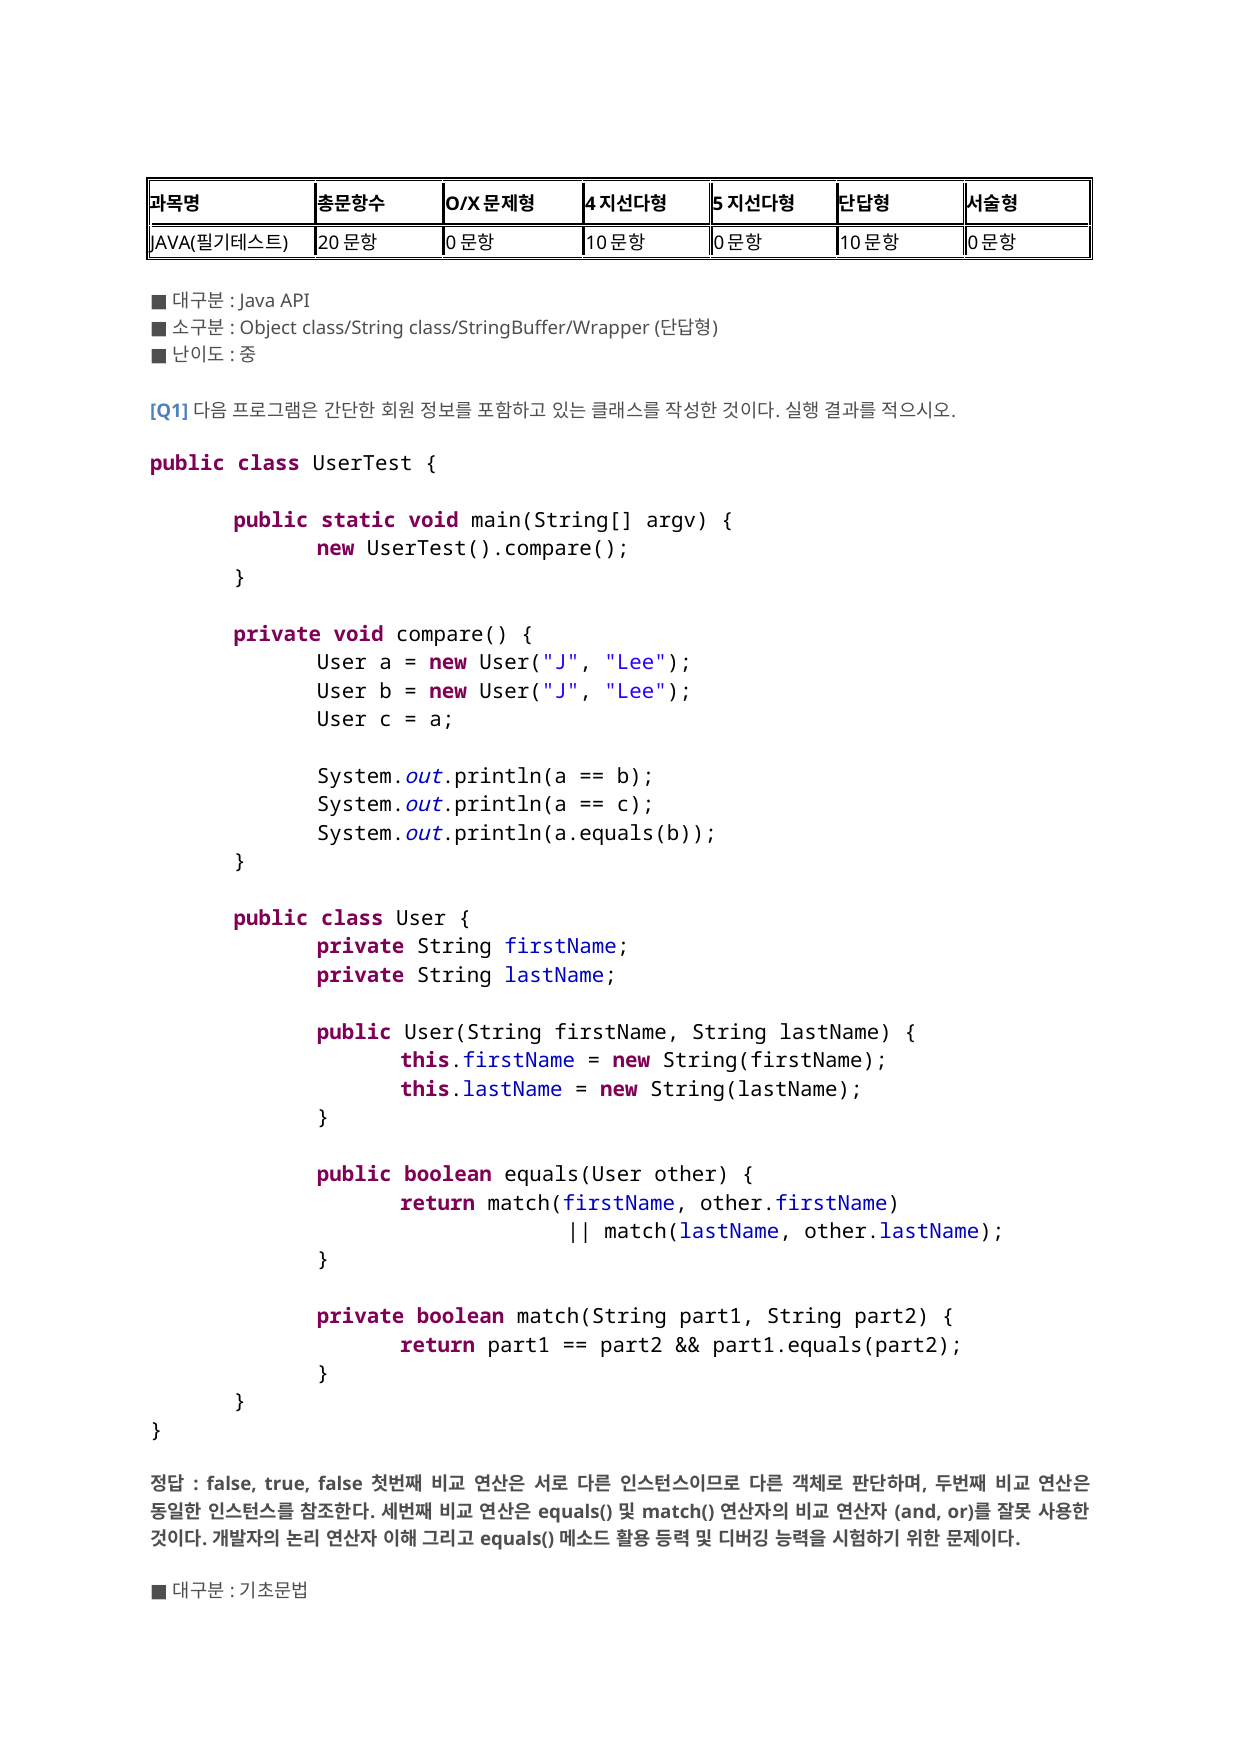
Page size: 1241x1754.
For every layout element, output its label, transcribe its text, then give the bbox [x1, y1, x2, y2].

text private boolean match(String part1, String part2) { [150, 1301, 1090, 1330]
table_header O/X문제형 [443, 179, 583, 223]
text public static void main(String[] argv) { [150, 505, 1090, 533]
text System.out.println(a == c); [150, 789, 1090, 818]
table_cell 0문항 [443, 227, 583, 257]
table_header 4지선다형 [583, 179, 711, 223]
text User a = new User("J", "Lee"); [150, 647, 1090, 676]
text } [150, 1415, 1090, 1443]
text private String firstName; [150, 932, 1090, 960]
text User c = a; [150, 704, 1090, 733]
table_cell 0문항 [711, 227, 837, 257]
text [Q1] 다음 프로그램은 간단한 회원 정보를 포함하고 있는 클래스를 작성한 것이다. 실행 결과를 적으시오. [150, 396, 1090, 423]
table_header 총문항수 [315, 179, 443, 223]
text public class User { [150, 903, 1090, 932]
text return match(firstName, other.firstName) [150, 1188, 1090, 1216]
text public boolean equals(User other) { [150, 1159, 1090, 1188]
text ■ 대구분 : Java API [150, 260, 1090, 313]
text } [150, 1244, 1090, 1273]
table_cell 10문항 [837, 223, 965, 257]
text System.out.println(a == b); [150, 761, 1090, 789]
text } [150, 1358, 1090, 1387]
text new UserTest().compare(); [150, 533, 1090, 562]
text public class UserTest { [150, 448, 1090, 477]
table_header 서술형 [965, 181, 1089, 223]
table_cell 10문항 [583, 223, 711, 257]
text User b = new User("J", "Lee"); [150, 676, 1090, 704]
text } [150, 846, 1090, 875]
text } [150, 1102, 1090, 1131]
text ■ 소구분 : Object class/String class/StringBuffer/Wrapper (단답형) [150, 313, 1090, 340]
text System.out.println(a.equals(b)); [150, 818, 1090, 846]
text private void compare() { [150, 619, 1090, 647]
table_header 5지선다형 [711, 179, 837, 223]
table_header 과목명 [150, 181, 315, 223]
table_cell JAVA(필기테스트) [150, 223, 315, 257]
text ■ 난이도 : 중 [150, 340, 1090, 396]
text this.firstName = new String(firstName); [150, 1045, 1090, 1074]
text } [150, 562, 1090, 590]
text ■ 대구분 : 기초문법 [150, 1576, 1090, 1603]
table_cell 20문항 [315, 227, 443, 257]
text return part1 == part2 && part1.equals(part2); [150, 1330, 1090, 1358]
text public User(String firstName, String lastName) { [150, 1017, 1090, 1045]
text private String lastName; [150, 960, 1090, 988]
text 정답 : false, true, false 첫번째 비교 연산은 서로 다른 인스턴스이므로 다른 객체로 판단하며, 두번째 비교 연산은 동일한 인스턴스를 참조한다. 세번째 비교 연산은 equals() 및 match() 연산자의 비교 연산자 (and, or)를 잘못 사용한 것이다. 개발자의 논리 연산자 이해 그리고 equals() 메소드 활용 등력 및 디버깅 능력을 시험하기 위한 문제이다. [150, 1469, 1090, 1551]
text || match(lastName, other.lastName); [150, 1216, 1090, 1244]
text this.lastName = new String(lastName); [150, 1074, 1090, 1102]
table_header 단답형 [837, 179, 965, 223]
table_cell 0문항 [965, 223, 1090, 257]
text } [150, 1387, 1090, 1415]
